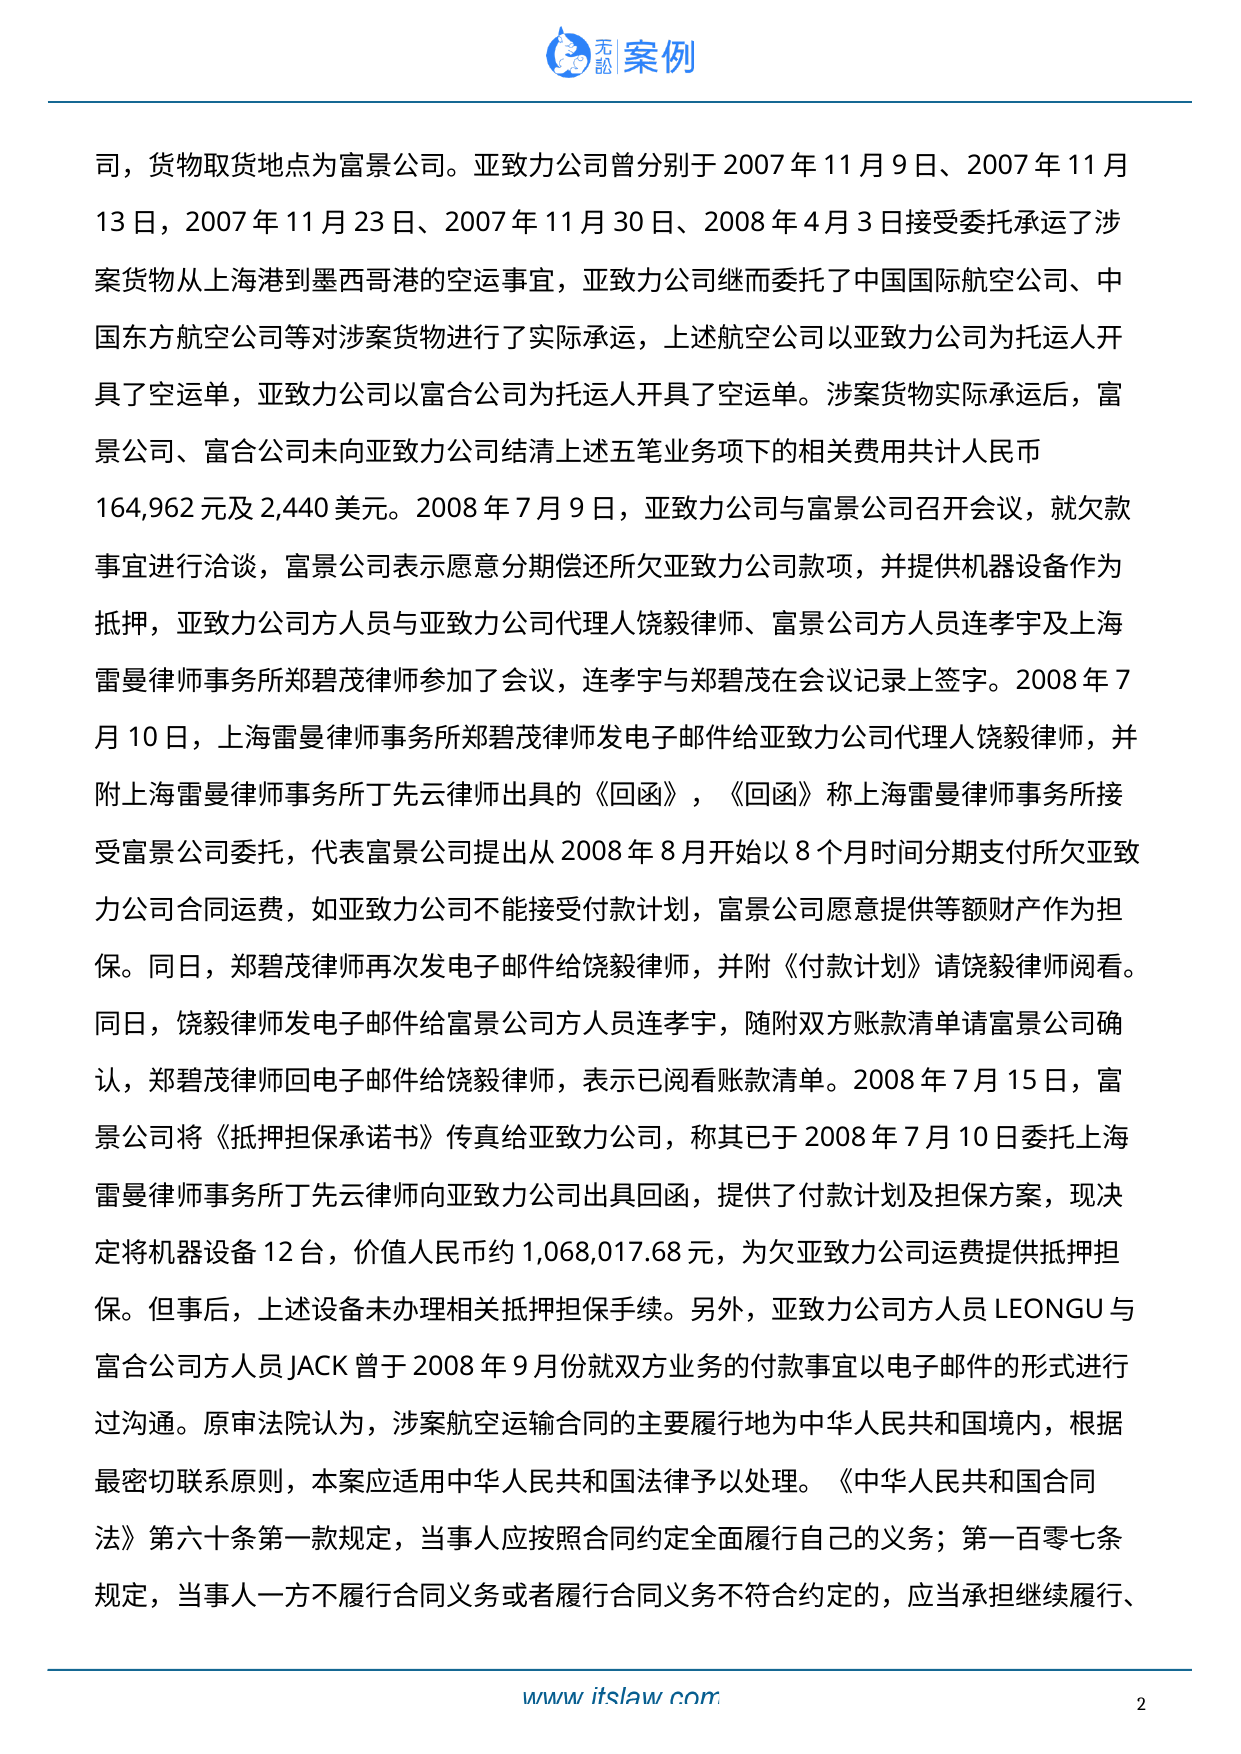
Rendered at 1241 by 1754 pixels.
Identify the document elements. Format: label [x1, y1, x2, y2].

picture [546, 26, 694, 78]
picture [523, 1687, 720, 1704]
text [94, 85, 1146, 1616]
